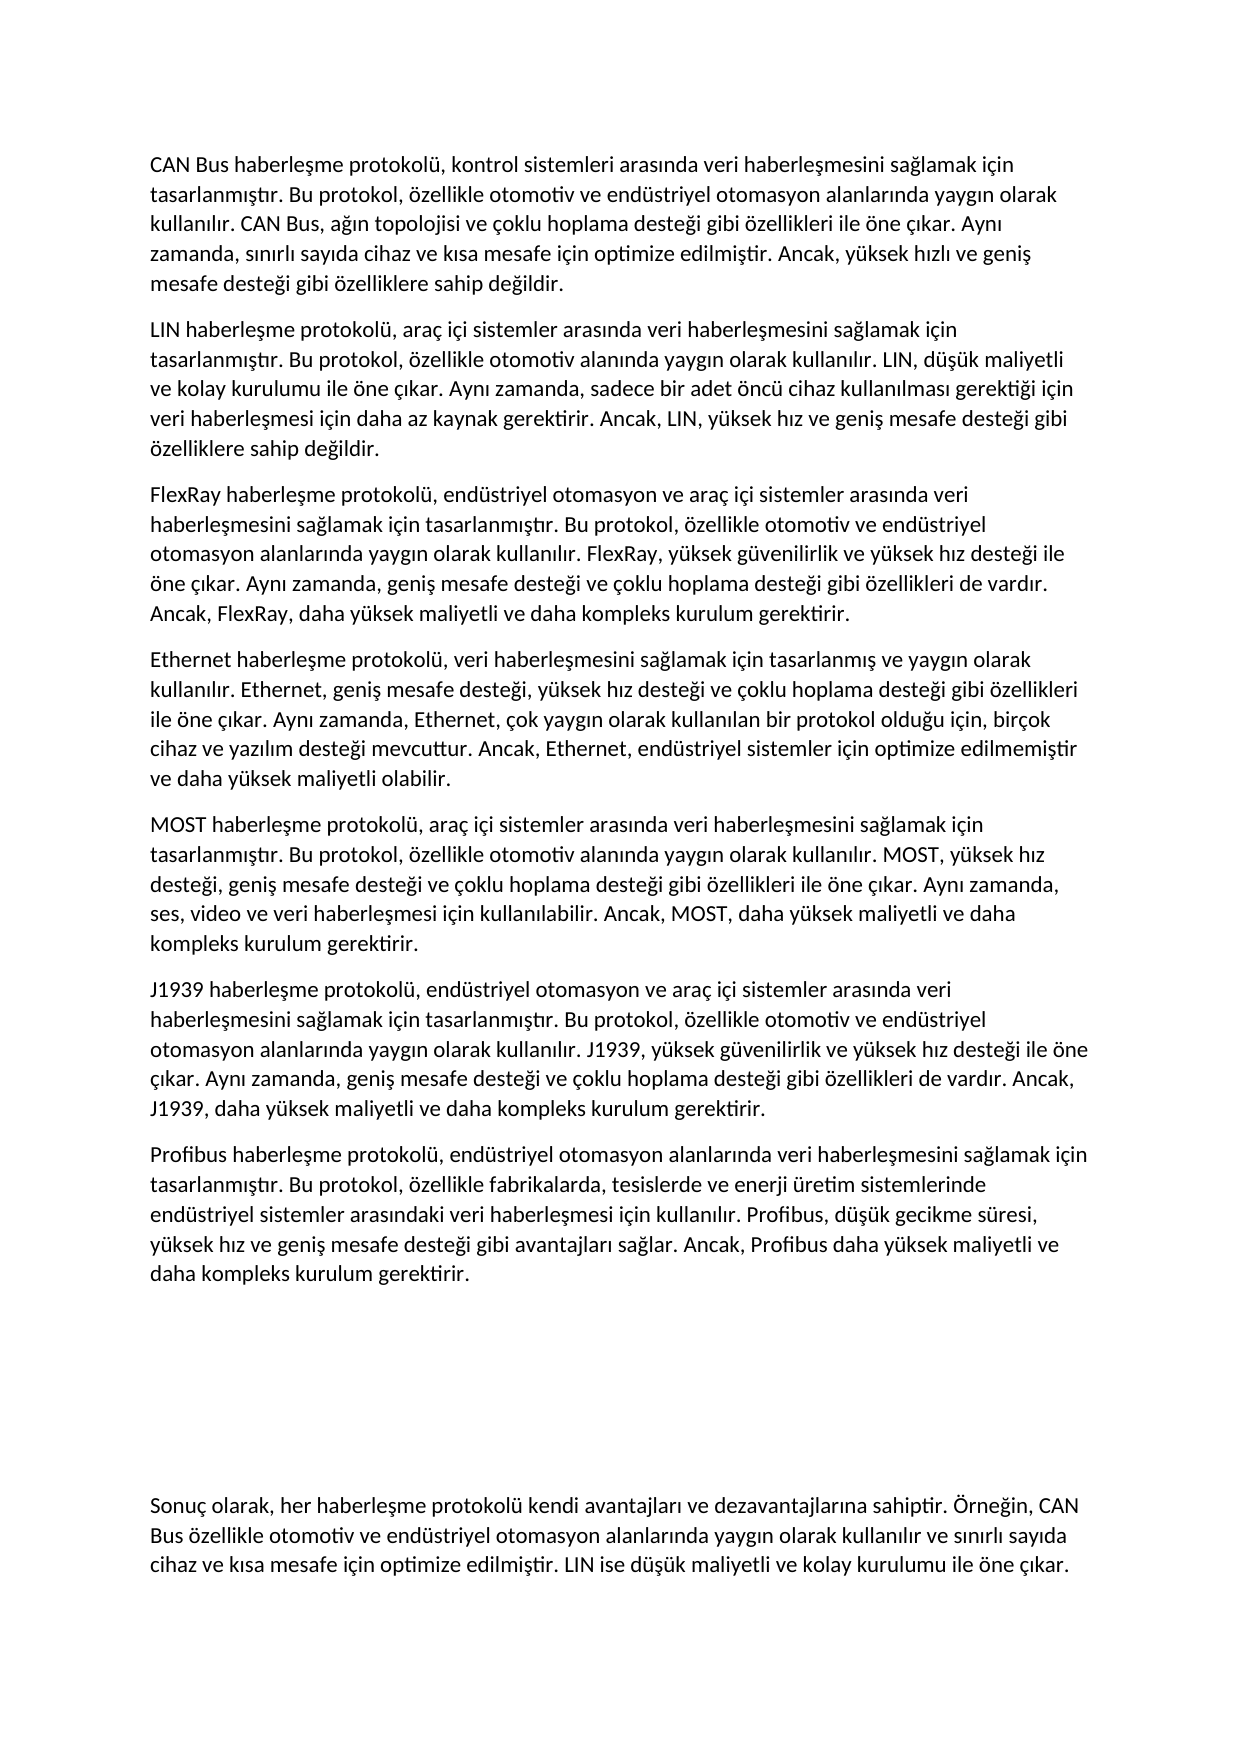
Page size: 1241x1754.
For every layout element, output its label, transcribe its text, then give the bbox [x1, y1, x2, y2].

text CAN Bus haberleşme protokolü, kontrol sistemleri arasında veri haberleşmesini sağlamak için tasarlanmıştır. Bu protokol, özellikle otomotiv ve endüstriyel otomasyon alanlarında yaygın olarak kullanılır. CAN Bus, ağın topolojisi ve çoklu hoplama desteği gibi özellikleri ile öne çıkar. Aynı zamanda, sınırlı sayıda cihaz ve kısa mesafe için optimize edilmiştir. Ancak, yüksek hızlı ve geniş mesafe desteği gibi özelliklere sahip değildir. [150, 150, 1090, 297]
text LIN haberleşme protokolü, araç içi sistemler arasında veri haberleşmesini sağlamak için tasarlanmıştır. Bu protokol, özellikle otomotiv alanında yaygın olarak kullanılır. LIN, düşük maliyetli ve kolay kurulumu ile öne çıkar. Aynı zamanda, sadece bir adet öncü cihaz kullanılması gerektiği için veri haberleşmesi için daha az kaynak gerektirir. Ancak, LIN, yüksek hız ve geniş mesafe desteği gibi özelliklere sahip değildir. [150, 315, 1090, 462]
text Ethernet haberleşme protokolü, veri haberleşmesini sağlamak için tasarlanmış ve yaygın olarak kullanılır. Ethernet, geniş mesafe desteği, yüksek hız desteği ve çoklu hoplama desteği gibi özellikleri ile öne çıkar. Aynı zamanda, Ethernet, çok yaygın olarak kullanılan bir protokol olduğu için, birçok cihaz ve yazılım desteği mevcuttur. Ancak, Ethernet, endüstriyel sistemler için optimize edilmemiştir ve daha yüksek maliyetli olabilir. [150, 645, 1090, 792]
text FlexRay haberleşme protokolü, endüstriyel otomasyon ve araç içi sistemler arasında veri haberleşmesini sağlamak için tasarlanmıştır. Bu protokol, özellikle otomotiv ve endüstriyel otomasyon alanlarında yaygın olarak kullanılır. FlexRay, yüksek güvenilirlik ve yüksek hız desteği ile öne çıkar. Aynı zamanda, geniş mesafe desteği ve çoklu hoplama desteği gibi özellikleri de vardır. Ancak, FlexRay, daha yüksek maliyetli ve daha kompleks kurulum gerektirir. [150, 480, 1090, 627]
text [150, 1491, 1090, 1578]
text J1939 haberleşme protokolü, endüstriyel otomasyon ve araç içi sistemler arasında veri haberleşmesini sağlamak için tasarlanmıştır. Bu protokol, özellikle otomotiv ve endüstriyel otomasyon alanlarında yaygın olarak kullanılır. J1939, yüksek güvenilirlik ve yüksek hız desteği ile öne çıkar. Aynı zamanda, geniş mesafe desteği ve çoklu hoplama desteği gibi özellikleri de vardır. Ancak, J1939, daha yüksek maliyetli ve daha kompleks kurulum gerektirir. [150, 976, 1090, 1122]
text MOST haberleşme protokolü, araç içi sistemler arasında veri haberleşmesini sağlamak için tasarlanmıştır. Bu protokol, özellikle otomotiv alanında yaygın olarak kullanılır. MOST, yüksek hız desteği, geniş mesafe desteği ve çoklu hoplama desteği gibi özellikleri ile öne çıkar. Aynı zamanda, ses, video ve veri haberleşmesi için kullanılabilir. Ancak, MOST, daha yüksek maliyetli ve daha kompleks kurulum gerektirir. [150, 810, 1090, 957]
text Profibus haberleşme protokolü, endüstriyel otomasyon alanlarında veri haberleşmesini sağlamak için tasarlanmıştır. Bu protokol, özellikle fabrikalarda, tesislerde ve enerji üretim sistemlerinde endüstriyel sistemler arasındaki veri haberleşmesi için kullanılır. Profibus, düşük gecikme süresi, yüksek hız ve geniş mesafe desteği gibi avantajları sağlar. Ancak, Profibus daha yüksek maliyetli ve daha kompleks kurulum gerektirir. [150, 1141, 1090, 1287]
